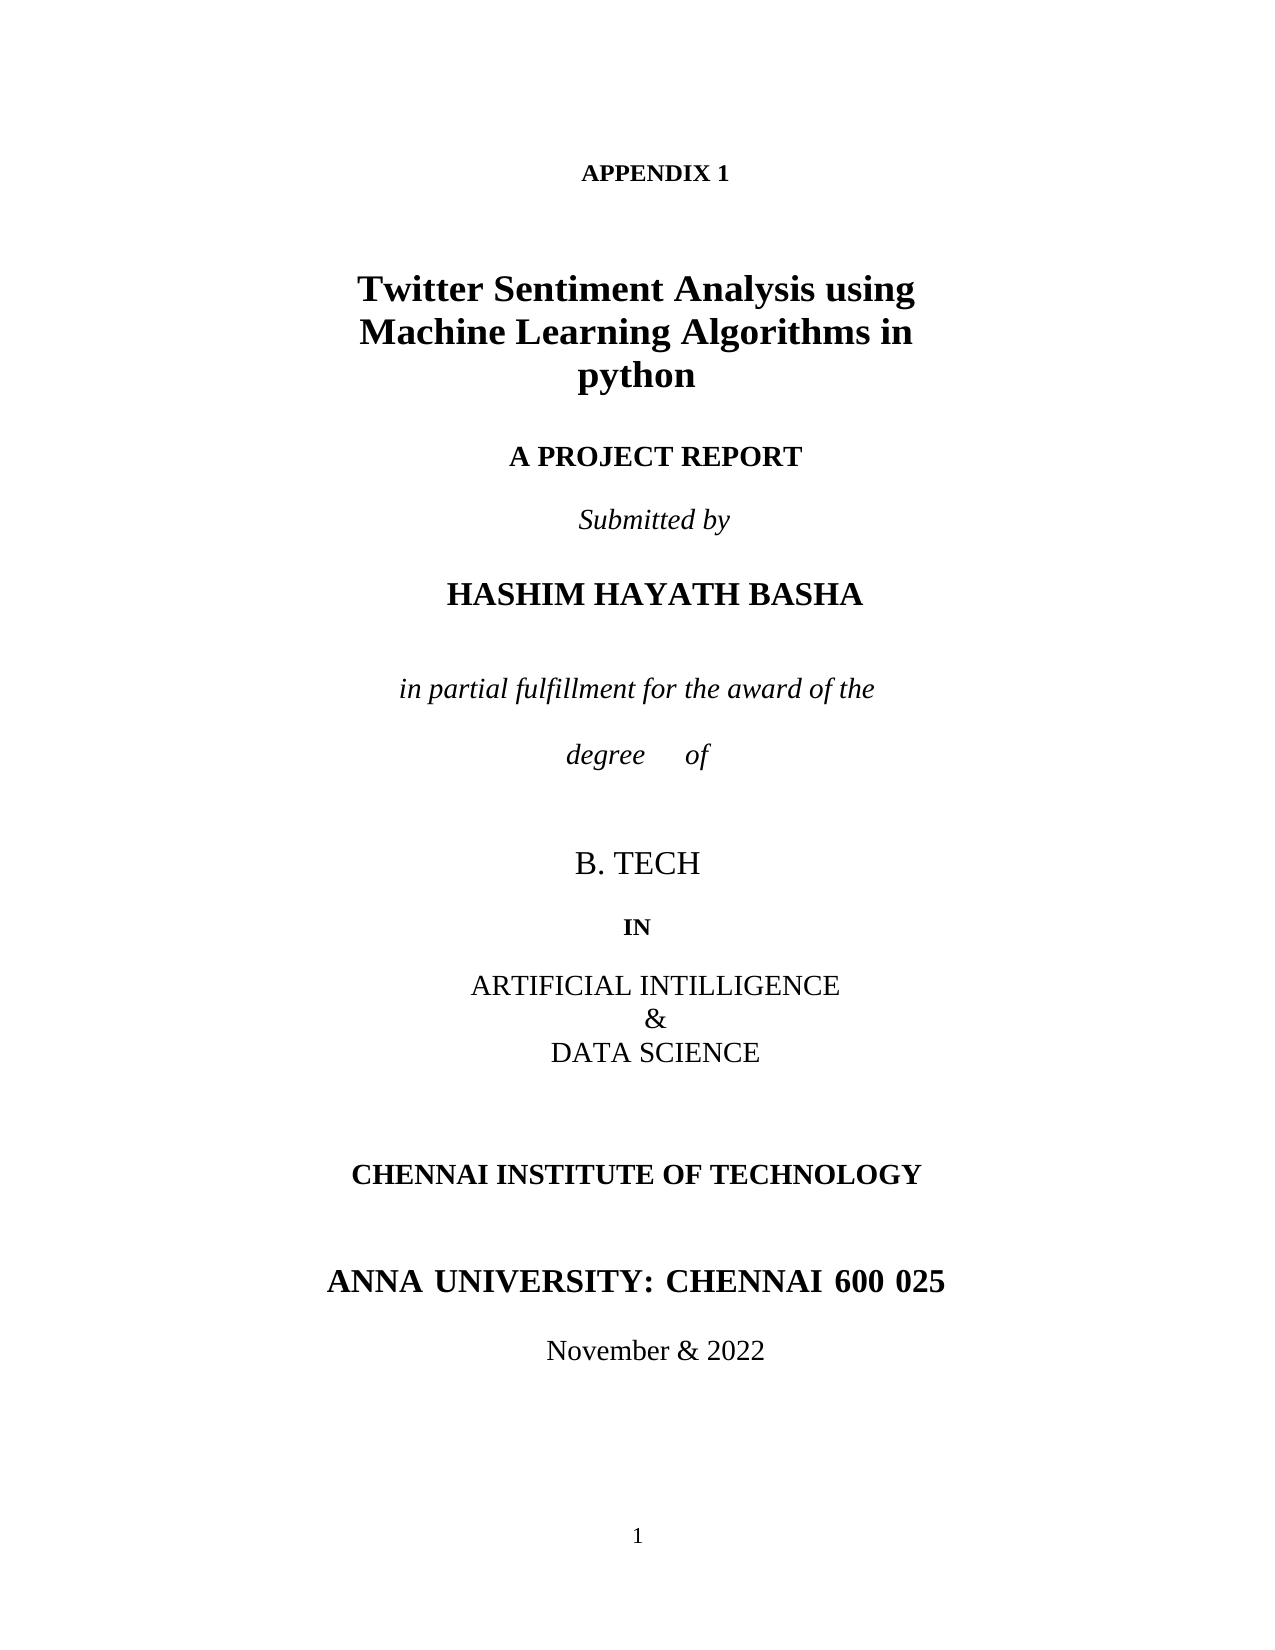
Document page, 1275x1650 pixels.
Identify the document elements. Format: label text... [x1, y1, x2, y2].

subtitle ARTIFICIAL INTILLIGENCE [314, 968, 997, 1002]
subtitle Submitted by [314, 502, 997, 535]
text IN [314, 913, 960, 940]
subtitle DATA SCIENCE [314, 1035, 997, 1069]
text HASHIM HAYATH BASHA [314, 574, 996, 613]
text B. TECH [150, 843, 1125, 882]
subtitle in partial fulfillment for the award of the degree of [378, 671, 896, 771]
text Twitter Sentiment Analysis using Machine Learning Algorithms in python [313, 266, 960, 396]
subtitle & [314, 1002, 997, 1035]
text APPENDIX 1 [314, 159, 996, 186]
subtitle November & 2022 [314, 1333, 997, 1367]
subtitle CHENNAI INSTITUTE OF TECHNOLOGY [313, 1157, 960, 1191]
subtitle ANNA UNIVERSITY: CHENNAI 600 025 [312, 1261, 960, 1300]
subtitle A PROJECT REPORT [314, 439, 997, 473]
